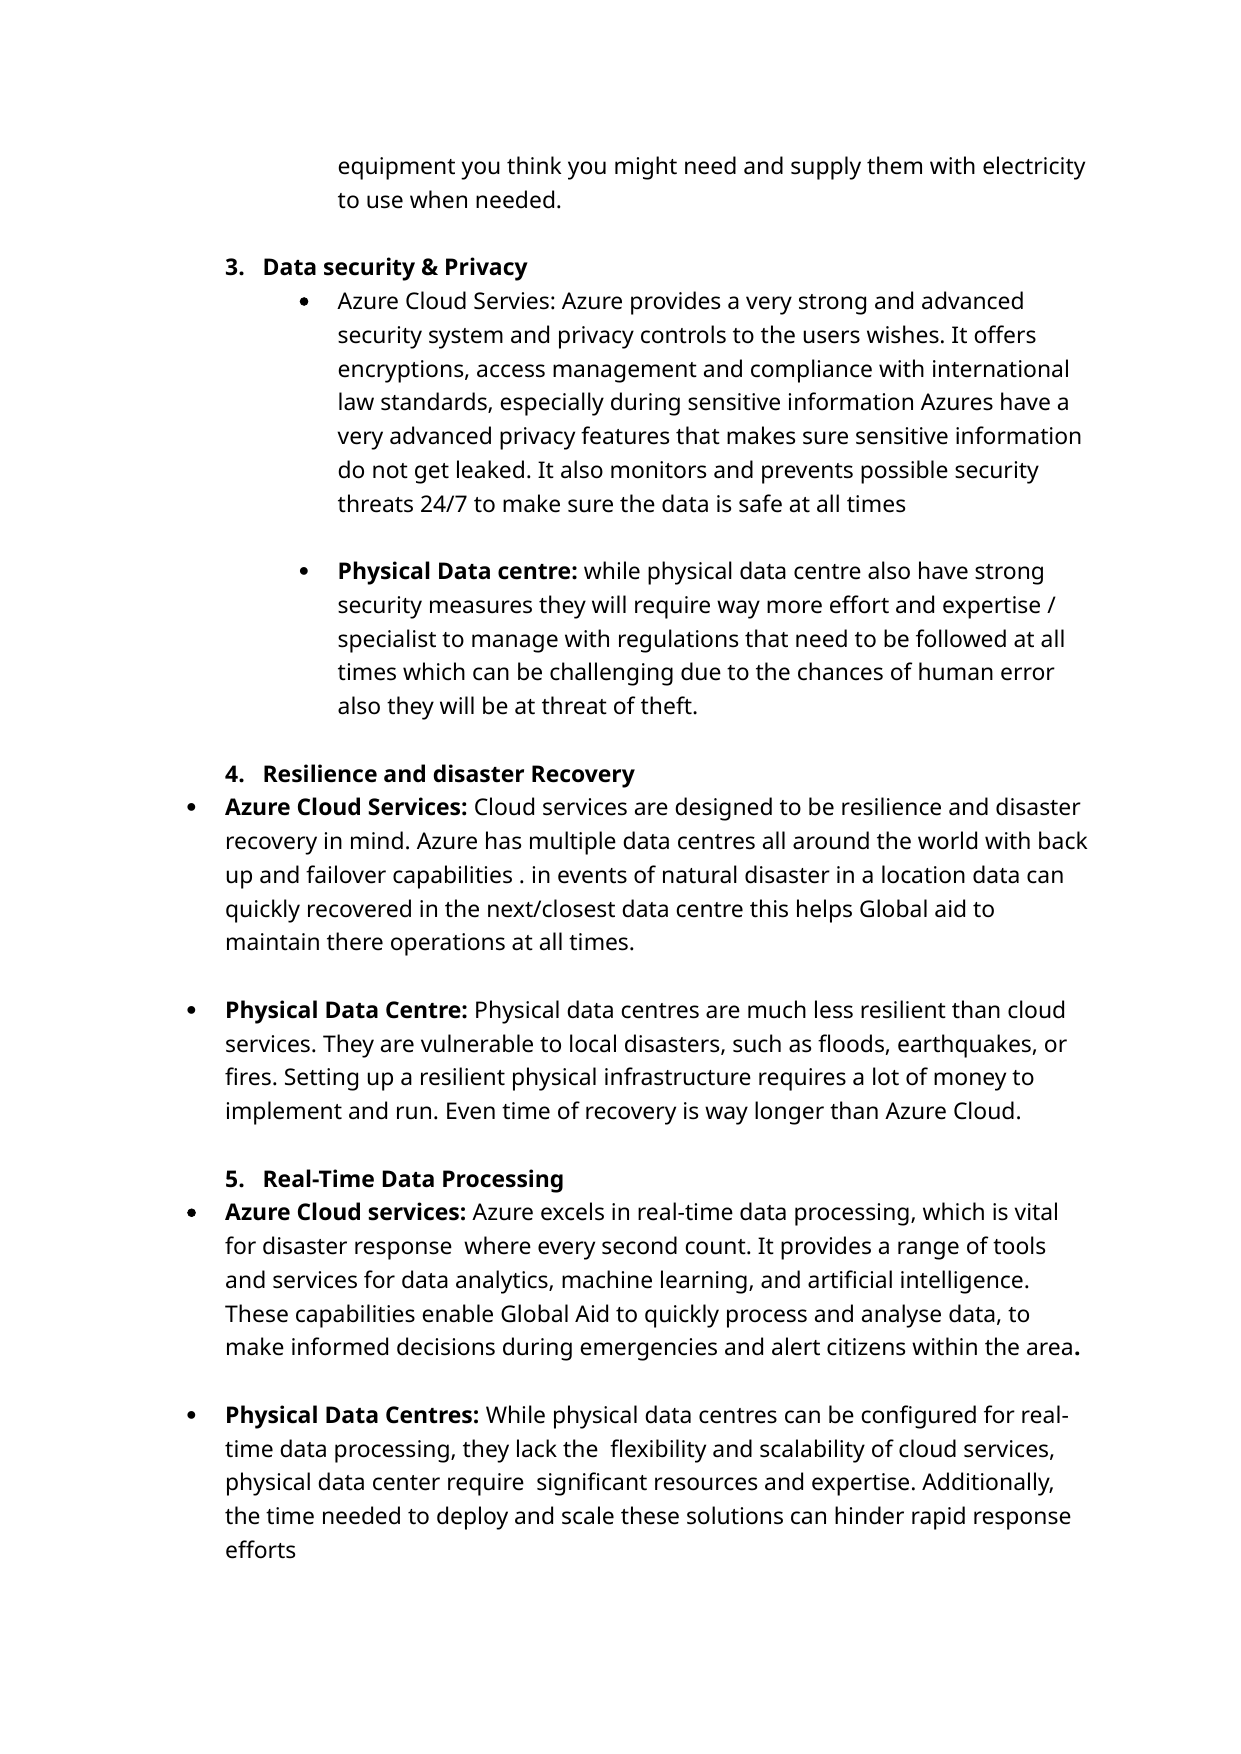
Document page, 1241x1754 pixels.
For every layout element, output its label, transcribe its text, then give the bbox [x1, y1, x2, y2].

list Azure Cloud Servies: Azure provides a very strong and advanced security system and privacy controls to the users wishes. It offers encryptions, access management and compliance with international law standards, especially during sensitive information Azures have a very advanced privacy features that makes sure sensitive information do not get leaked. It also monitors and prevents possible security threats 24/7 to make sure the data is safe at all times [300, 285, 1090, 519]
list Azure Cloud services: Azure excels in real-time data processing, which is vital for disaster response where every second count. It provides a range of tools and services for data analytics, machine learning, and artificial intelligence. These capabilities enable Global Aid to quickly process and analyse data, to make informed decisions during emergencies and alert citizens within the area. [187, 1196, 1090, 1362]
list Resilience and disaster Recovery [225, 757, 1090, 789]
list Physical Data Centre: Physical data centres are much less resilient than cloud services. They are vulnerable to local disasters, such as floods, earthquakes, or fires. Setting up a resilient physical infrastructure requires a lot of money to implement and run. Even time of recovery is way longer than Azure Cloud. [187, 994, 1090, 1126]
list Real-Time Data Processing [225, 1162, 1090, 1194]
list Physical Data centre: while physical data centre also have strong security measures they will require way more effort and expertise / specialist to manage with regulations that need to be followed at all times which can be challenging due to the chances of human error also they will be at threat of theft. [300, 555, 1090, 721]
list Data security & Privacy [225, 251, 1090, 282]
list Physical Data Centres: While physical data centres can be configured for real-time data processing, they lack the flexibility and scalability of cloud services, physical data center require significant resources and expertise. Additionally, the time needed to deploy and scale these solutions can hinder rapid response efforts [187, 1399, 1090, 1565]
list Azure Cloud Services: Cloud services are designed to be resilience and disaster recovery in mind. Azure has multiple data centres all around the world with back up and failover capabilities . in events of natural disaster in a location data can quickly recovered in the next/closest data centre this helps Global aid to maintain there operations at all times. [187, 791, 1090, 957]
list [300, 150, 1090, 215]
